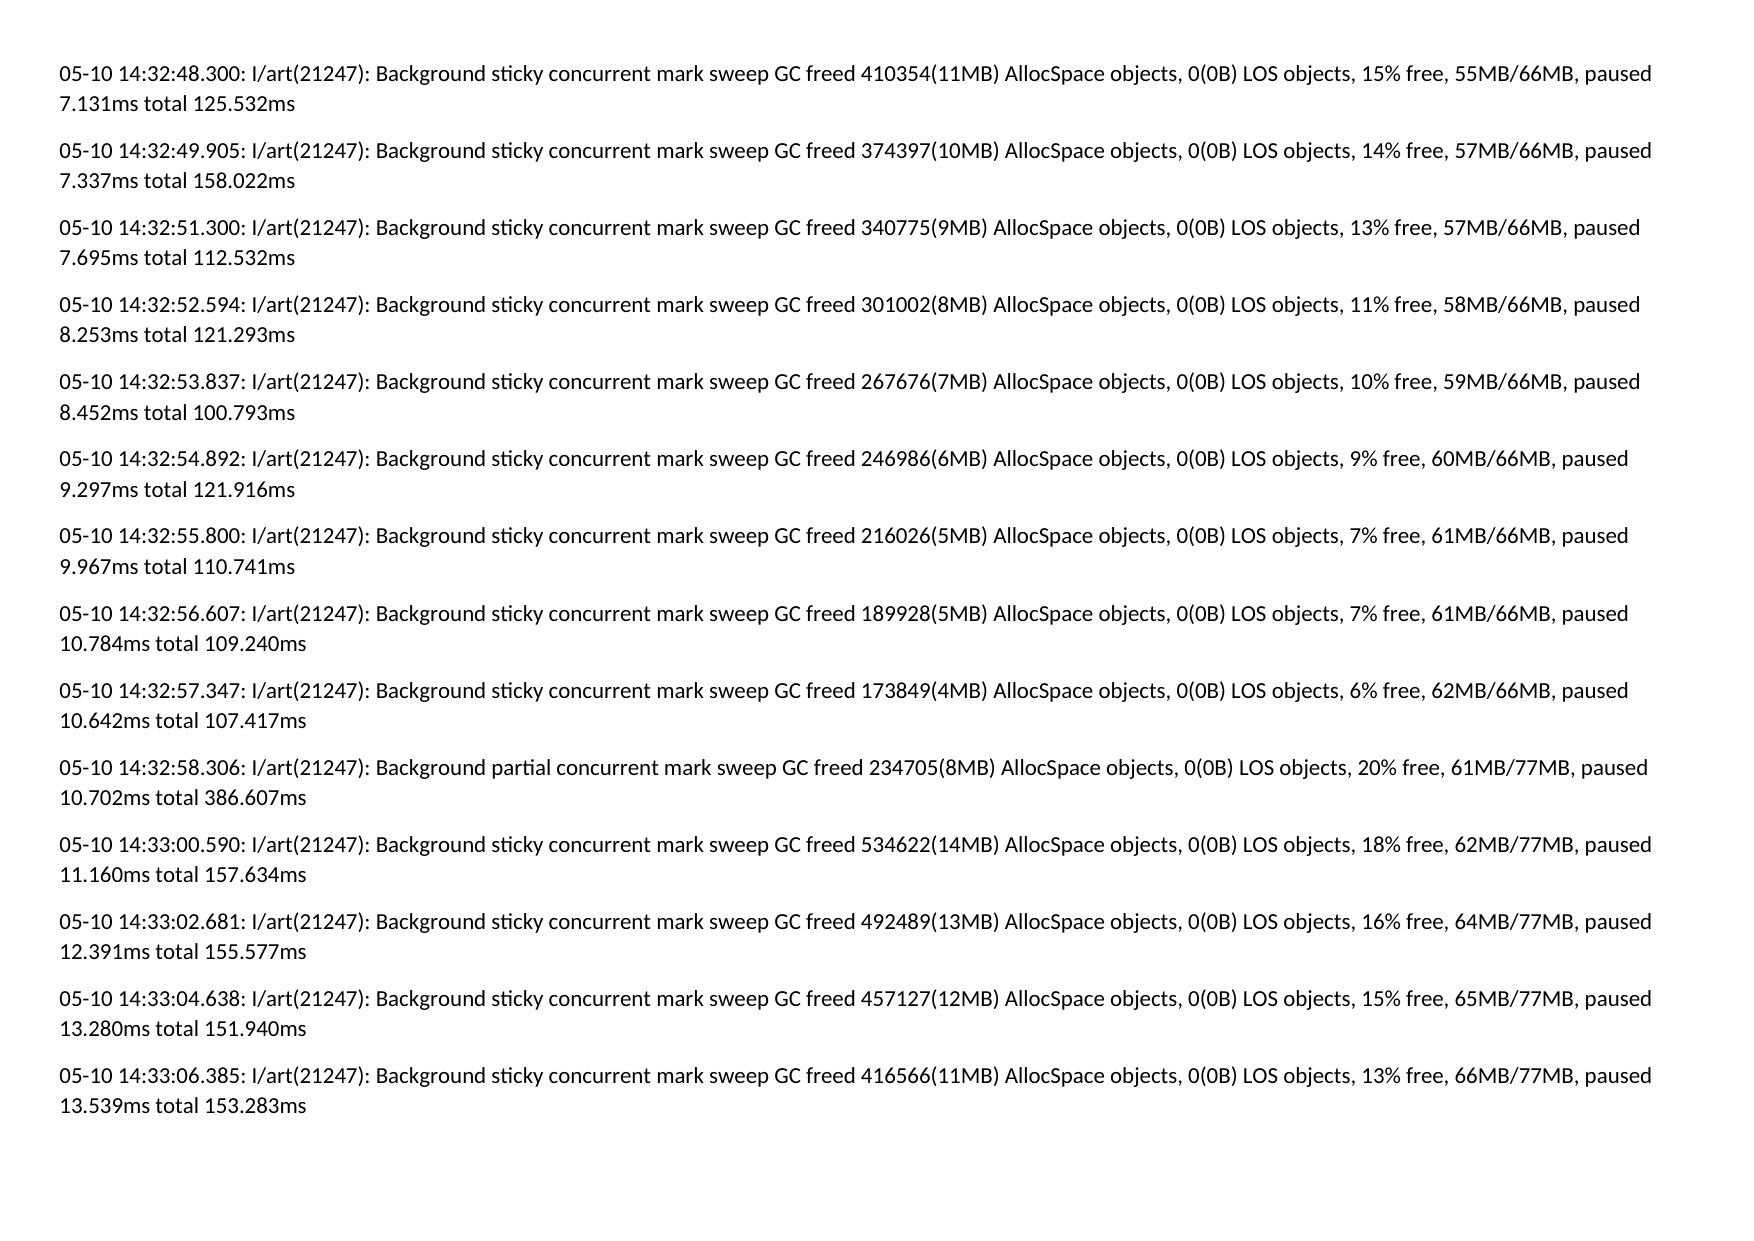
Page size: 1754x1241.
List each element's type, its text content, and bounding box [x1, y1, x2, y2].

text 05-10 14:33:06.385: I/art(21247): Background sticky concurrent mark sweep GC freed 416566(11MB) AllocSpace objects, 0(0B) LOS objects, 13% free, 66MB/77MB, paused 13.539ms total 153.283ms [59, 1061, 1695, 1119]
text 05-10 14:33:00.590: I/art(21247): Background sticky concurrent mark sweep GC freed 534622(14MB) AllocSpace objects, 0(0B) LOS objects, 18% free, 62MB/77MB, paused 11.160ms total 157.634ms [59, 830, 1695, 888]
text 05-10 14:32:57.347: I/art(21247): Background sticky concurrent mark sweep GC freed 173849(4MB) AllocSpace objects, 0(0B) LOS objects, 6% free, 62MB/66MB, paused 10.642ms total 107.417ms [59, 676, 1695, 734]
text 05-10 14:33:04.638: I/art(21247): Background sticky concurrent mark sweep GC freed 457127(12MB) AllocSpace objects, 0(0B) LOS objects, 15% free, 65MB/77MB, paused 13.280ms total 151.940ms [59, 984, 1695, 1042]
text 05-10 14:32:52.594: I/art(21247): Background sticky concurrent mark sweep GC freed 301002(8MB) AllocSpace objects, 0(0B) LOS objects, 11% free, 58MB/66MB, paused 8.253ms total 121.293ms [59, 290, 1695, 348]
text 05-10 14:32:51.300: I/art(21247): Background sticky concurrent mark sweep GC freed 340775(9MB) AllocSpace objects, 0(0B) LOS objects, 13% free, 57MB/66MB, paused 7.695ms total 112.532ms [59, 213, 1695, 271]
text 05-10 14:32:55.800: I/art(21247): Background sticky concurrent mark sweep GC freed 216026(5MB) AllocSpace objects, 0(0B) LOS objects, 7% free, 61MB/66MB, paused 9.967ms total 110.741ms [59, 522, 1695, 580]
text 05-10 14:32:48.300: I/art(21247): Background sticky concurrent mark sweep GC freed 410354(11MB) AllocSpace objects, 0(0B) LOS objects, 15% free, 55MB/66MB, paused 7.131ms total 125.532ms [59, 59, 1695, 117]
text 05-10 14:33:02.681: I/art(21247): Background sticky concurrent mark sweep GC freed 492489(13MB) AllocSpace objects, 0(0B) LOS objects, 16% free, 64MB/77MB, paused 12.391ms total 155.577ms [59, 907, 1695, 965]
text 05-10 14:32:58.306: I/art(21247): Background partial concurrent mark sweep GC freed 234705(8MB) AllocSpace objects, 0(0B) LOS objects, 20% free, 61MB/77MB, paused 10.702ms total 386.607ms [59, 753, 1695, 811]
text 05-10 14:32:56.607: I/art(21247): Background sticky concurrent mark sweep GC freed 189928(5MB) AllocSpace objects, 0(0B) LOS objects, 7% free, 61MB/66MB, paused 10.784ms total 109.240ms [59, 599, 1695, 657]
text 05-10 14:32:49.905: I/art(21247): Background sticky concurrent mark sweep GC freed 374397(10MB) AllocSpace objects, 0(0B) LOS objects, 14% free, 57MB/66MB, paused 7.337ms total 158.022ms [59, 136, 1695, 194]
text 05-10 14:32:53.837: I/art(21247): Background sticky concurrent mark sweep GC freed 267676(7MB) AllocSpace objects, 0(0B) LOS objects, 10% free, 59MB/66MB, paused 8.452ms total 100.793ms [59, 367, 1695, 426]
text 05-10 14:32:54.892: I/art(21247): Background sticky concurrent mark sweep GC freed 246986(6MB) AllocSpace objects, 0(0B) LOS objects, 9% free, 60MB/66MB, paused 9.297ms total 121.916ms [59, 444, 1695, 503]
